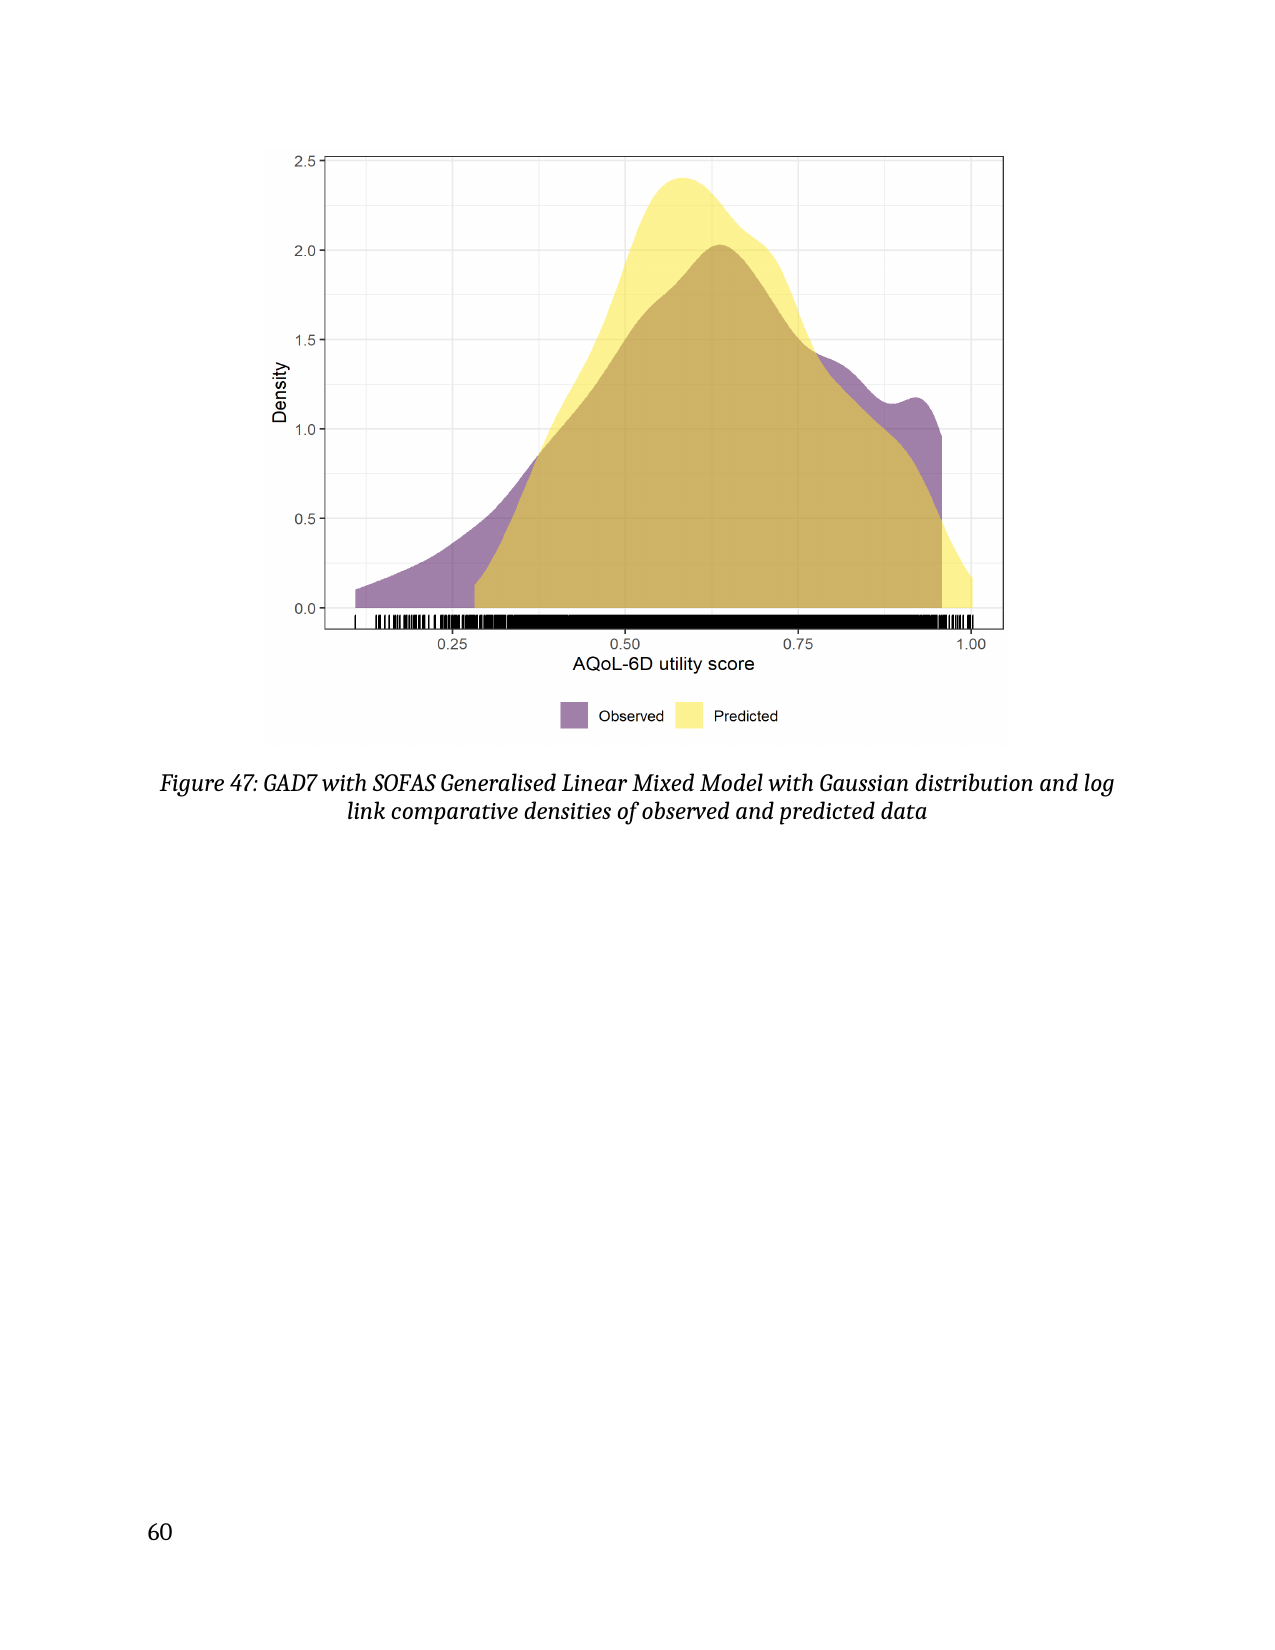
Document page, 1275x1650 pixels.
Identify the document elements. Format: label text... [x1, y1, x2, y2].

text Figure : GAD7 with SOFAS Generalised Linear Mixed Model with Gaussian distribution and log link comparative densities of observed and predicted data [148, 768, 1127, 826]
picture [262, 147, 1013, 748]
